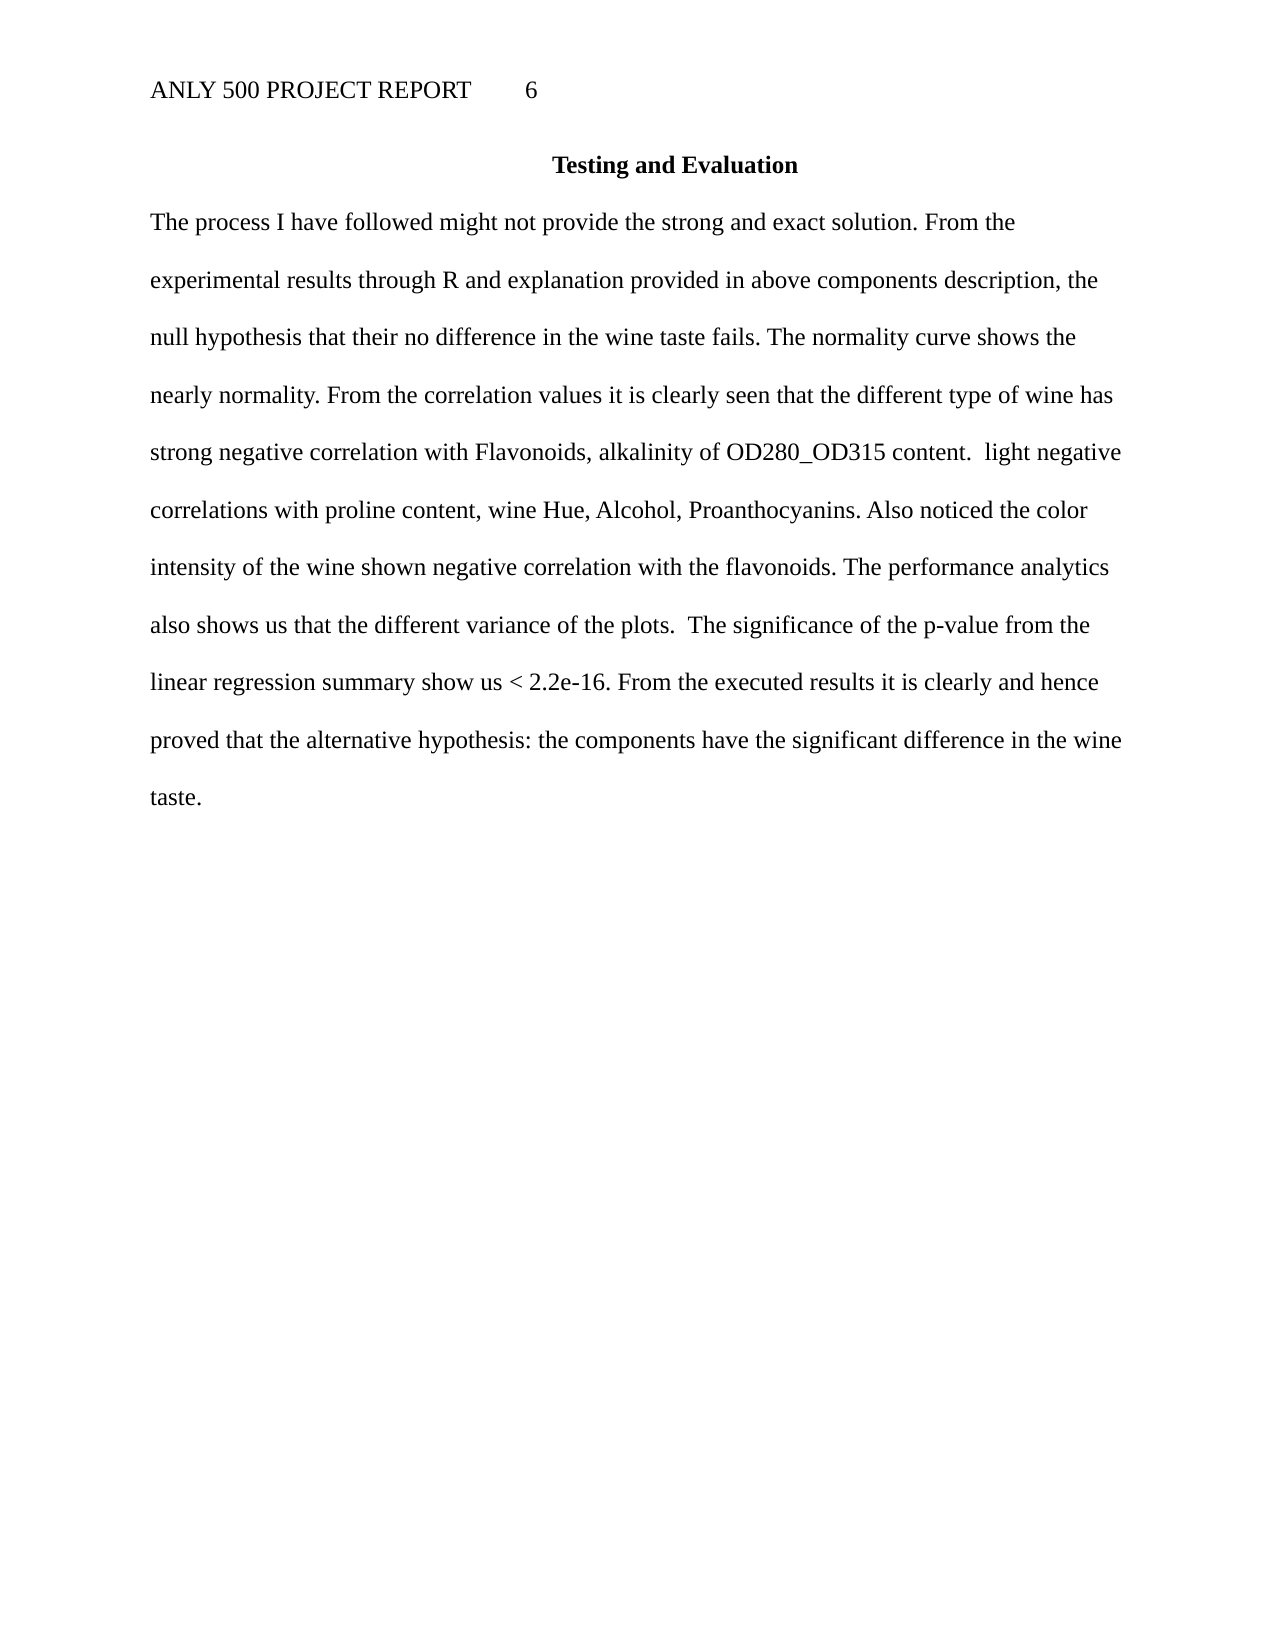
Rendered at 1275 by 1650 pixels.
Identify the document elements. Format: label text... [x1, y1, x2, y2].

text Testing and Evaluation [150, 150, 1125, 179]
text The process I have followed might not provide the strong and exact solution. From the experimental results through R and explanation provided in above components description, the null hypothesis that their no difference in the wine taste fails. The normality curve shows the nearly normality. From the correlation values it is clearly seen that the different type of wine has strong negative correlation with Flavonoids, alkalinity of OD280_OD315 content. light negative correlations with proline content, wine Hue, Alcohol, Proanthocyanins. Also noticed the color intensity of the wine shown negative correlation with the flavonoids. The performance analytics also shows us that the different variance of the plots. The significance of the p-value from the linear regression summary show us < 2.2e-16. From the executed results it is clearly and hence proved that the alternative hypothesis: the components have the significant difference in the wine taste. [150, 207, 1125, 811]
